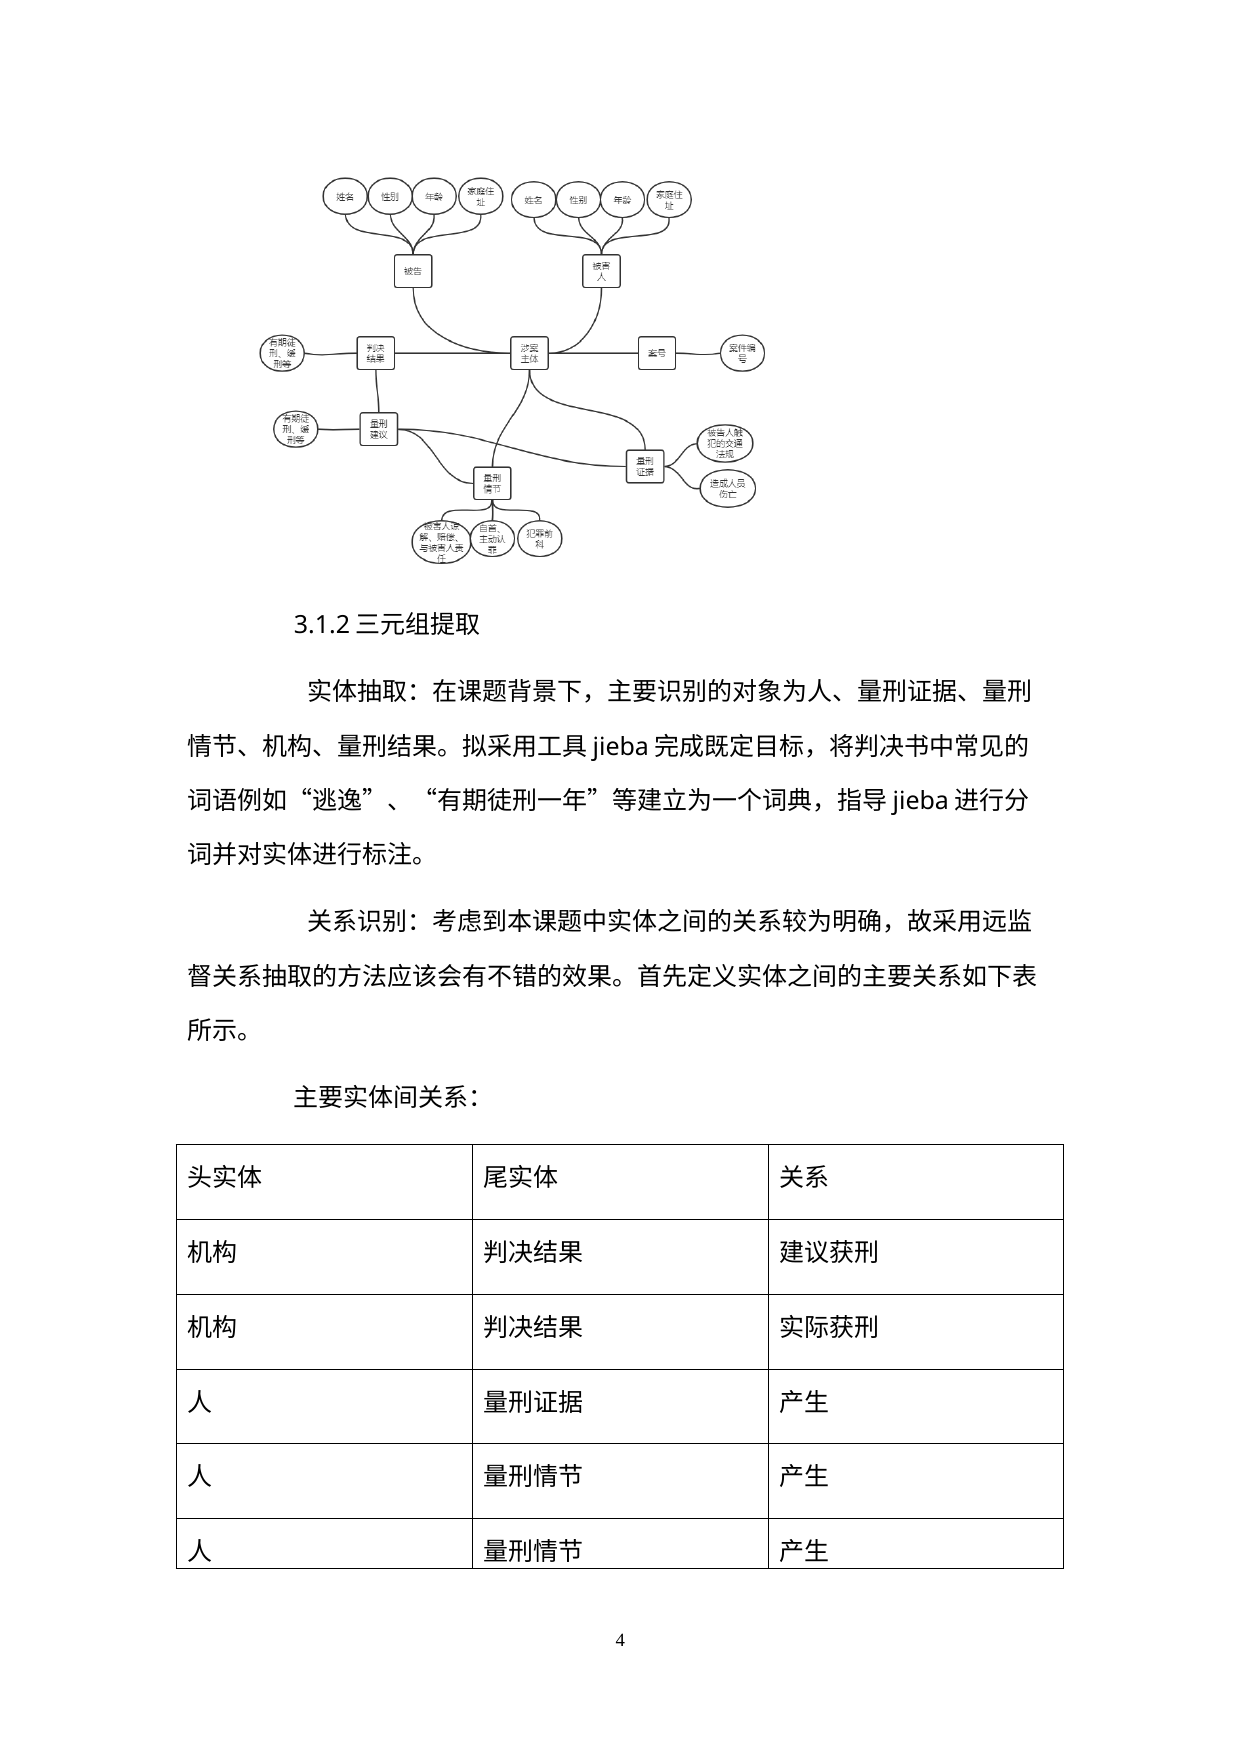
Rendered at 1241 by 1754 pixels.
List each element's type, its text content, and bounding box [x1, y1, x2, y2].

text 3.1.2三元组提取 [187, 605, 1053, 641]
table_cell 量刑情节 [473, 1444, 768, 1518]
table_cell 产生 [769, 1370, 1063, 1443]
picture [243, 162, 781, 580]
table_header 头实体 [177, 1145, 472, 1219]
table_cell 建议获刑 [769, 1220, 1063, 1294]
table_cell 机构 [177, 1220, 472, 1294]
table_cell 判决结果 [473, 1220, 768, 1294]
table_cell 人 [177, 1444, 472, 1518]
text 关系识别：考虑到本课题中实体之间的关系较为明确，故采用远监督关系抽取的方法应该会有不错的效果。首先定义实体之间的主要关系如下表所示。 [187, 902, 1053, 1047]
table_cell 产生 [769, 1519, 1063, 1568]
table_header 尾实体 [473, 1145, 768, 1219]
table_cell 产生 [769, 1444, 1063, 1518]
table_header 关系 [769, 1145, 1063, 1219]
text 主要实体间关系： [187, 1077, 1053, 1113]
table_cell 量刑情节 [473, 1519, 768, 1568]
table_cell 实际获刑 [769, 1295, 1063, 1368]
table_cell 人 [177, 1370, 472, 1443]
table_cell 判决结果 [473, 1295, 768, 1368]
table_cell 机构 [177, 1295, 472, 1368]
text 实体抽取：在课题背景下，主要识别的对象为人、量刑证据、量刑情节、机构、量刑结果。拟采用工具jieba完成既定目标，将判决书中常见的词语例如“逃逸”、“有期徒刑一年”等建立为一个词典，指导jieba进行分词并对实体进行标注。 [187, 672, 1053, 871]
table_cell 人 [177, 1519, 472, 1568]
table_cell 量刑证据 [473, 1370, 768, 1443]
